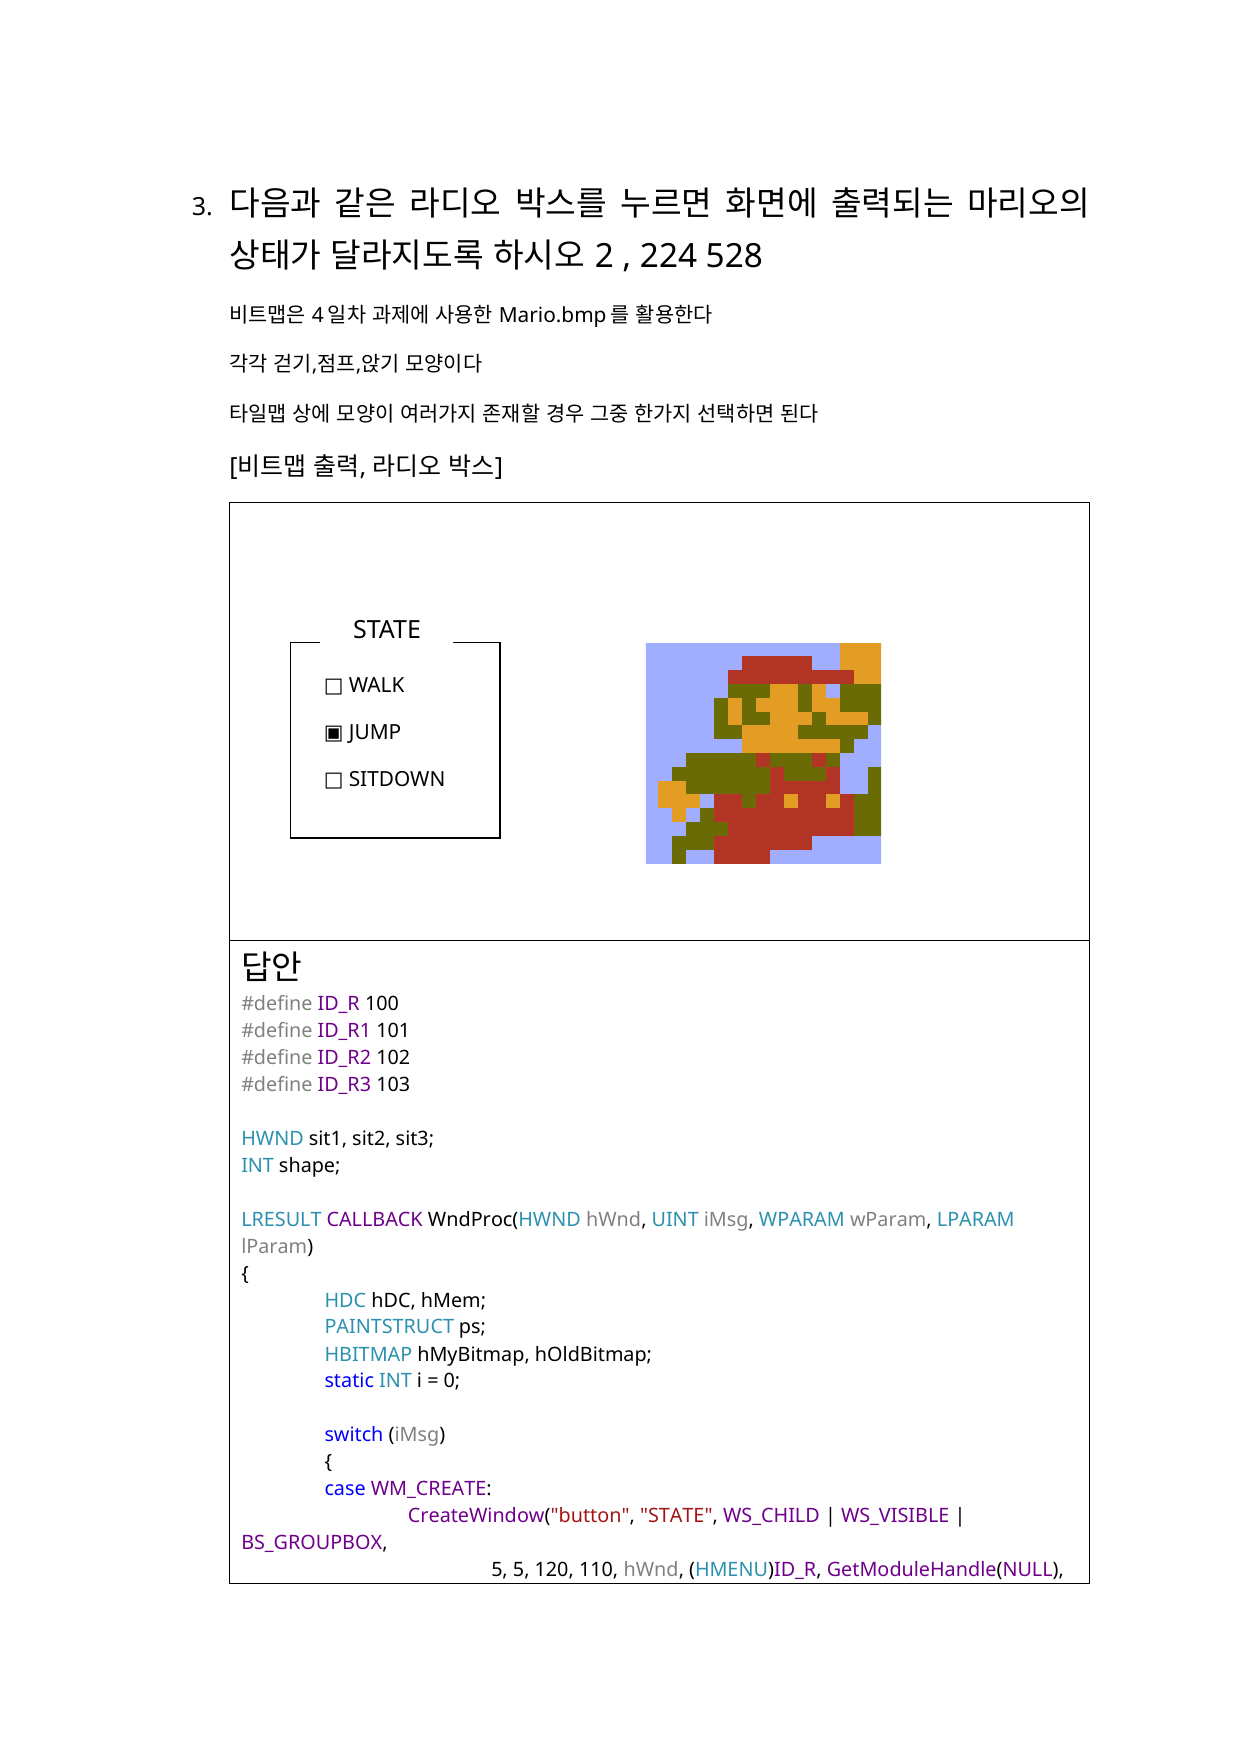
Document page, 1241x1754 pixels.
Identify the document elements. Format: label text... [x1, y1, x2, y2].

list 비트맵은 4일차 과제에 사용한 Mario.bmp를 활용한다 [229, 298, 1090, 328]
table_header [230, 503, 1089, 940]
list 타일맵 상에 모양이 여러가지 존재할 경우 그중 한가지 선택하면 된다 [229, 397, 1090, 427]
picture [645, 643, 882, 864]
list [비트맵 출력, 라디오 박스] [229, 446, 1090, 482]
list 각각 걷기,점프,앉기 모양이다 [229, 348, 1090, 378]
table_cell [230, 941, 1089, 1583]
list 다음과 같은 라디오 박스를 누르면 화면에 출력되는 마리오의 상태가 달라지도록 하시오 2 , 224 528 [192, 177, 1090, 278]
